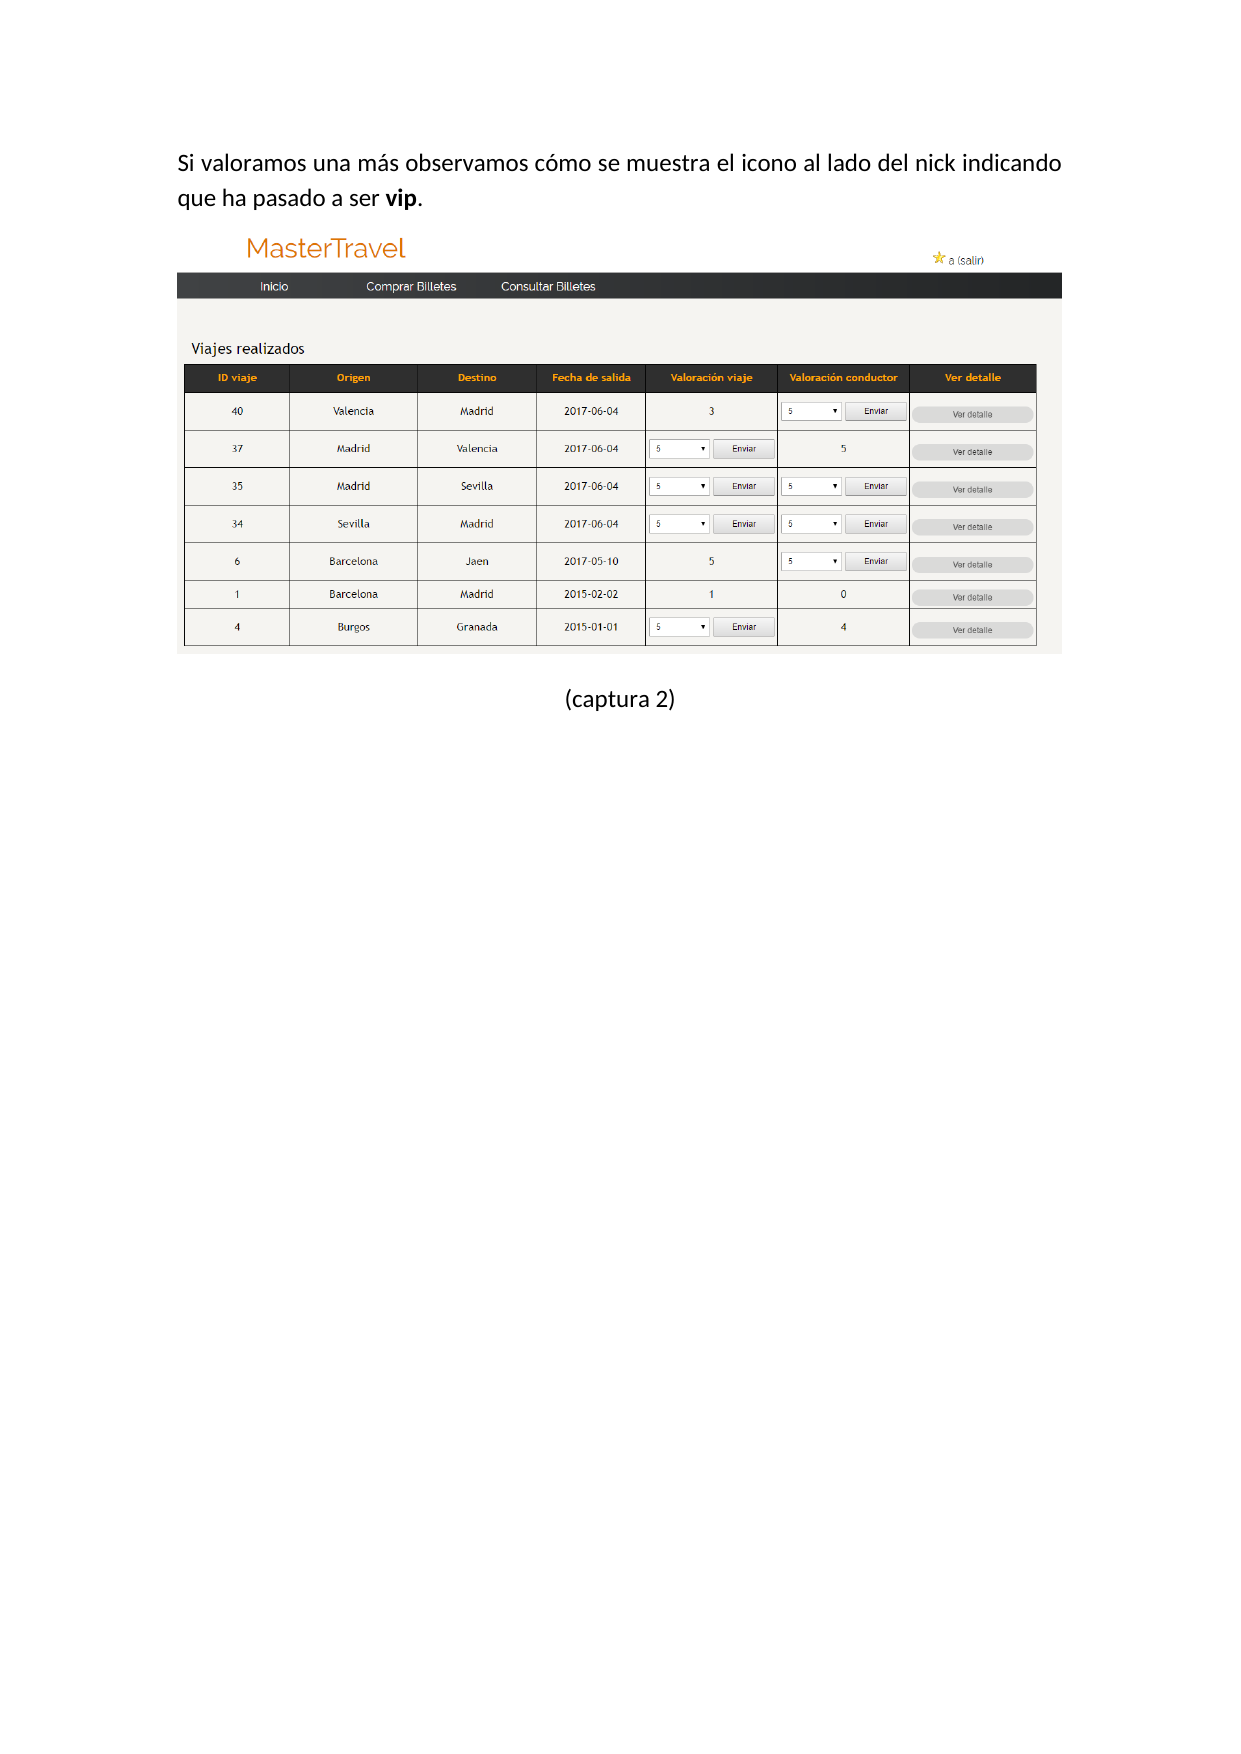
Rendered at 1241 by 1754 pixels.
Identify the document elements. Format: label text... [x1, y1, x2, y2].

text Si valoramos una más observamos cómo se muestra el icono al lado del nick indicando que ha pasado a ser vip. [177, 148, 1063, 213]
text (captura 2) [177, 683, 1063, 714]
picture [177, 230, 1062, 654]
